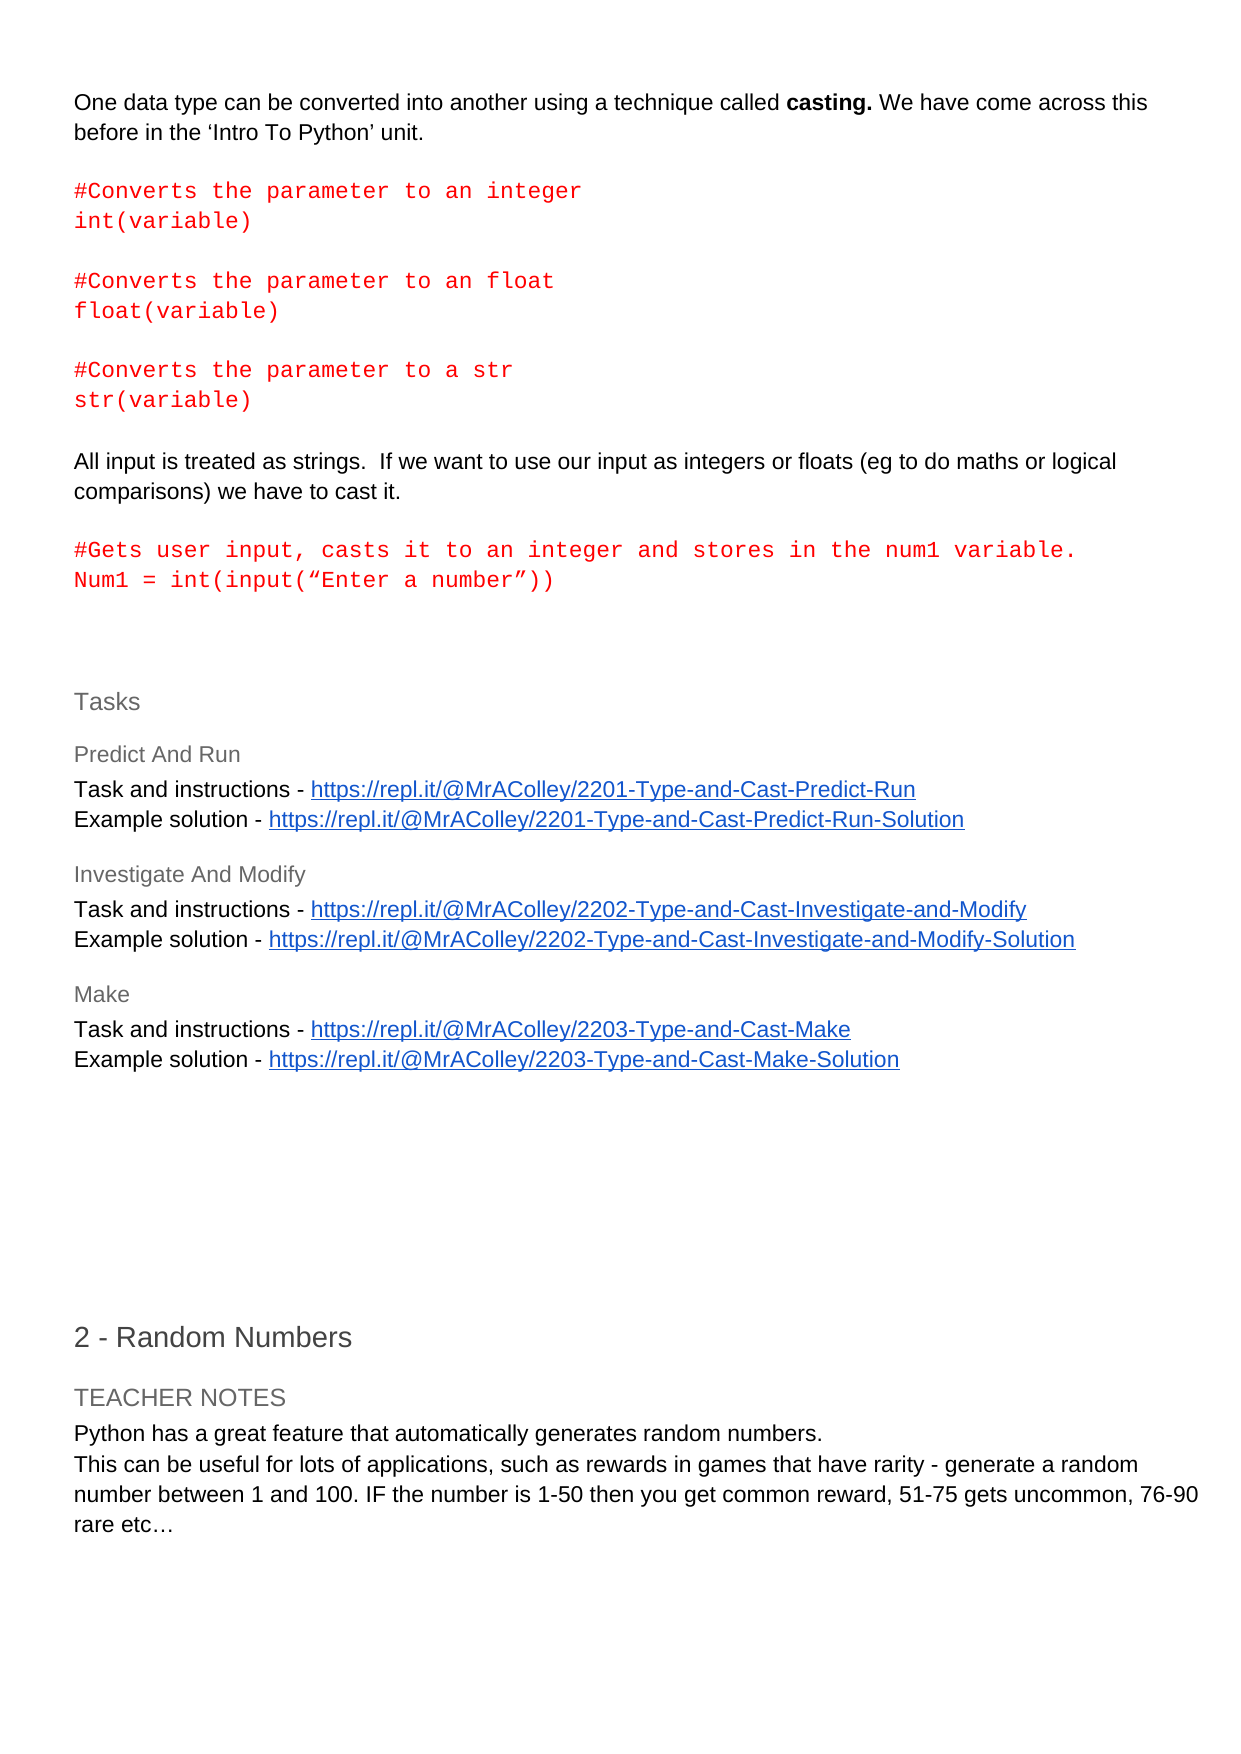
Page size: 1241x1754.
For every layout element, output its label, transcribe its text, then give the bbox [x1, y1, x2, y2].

subtitle Predict And Run [74, 741, 1210, 767]
subtitle TEACHER NOTES [74, 1383, 1210, 1412]
subtitle 2 - Random Numbers [74, 1321, 1210, 1354]
text Python has a great feature that automatically generates random numbers. [74, 1420, 1210, 1447]
text All input is treated as strings. If we want to use our input as integers or floats (eg to do maths or logical comparisons) we have to cast it. [74, 448, 1210, 504]
text int(variable) [74, 209, 1210, 236]
text Num1 = int(input(“Enter a number”)) [74, 568, 1210, 594]
text Task and instructions - https://repl.it/@MrAColley/2202-Type-and-Cast-Investigate-and-Modify [74, 896, 1210, 922]
text Task and instructions - https://repl.it/@MrAColley/2201-Type-and-Cast-Predict-Run [74, 776, 1210, 802]
text Task and instructions - https://repl.it/@MrAColley/2203-Type-and-Cast-Make [74, 1016, 1210, 1042]
text One data type can be converted into another using a technique called casting. We have come across this before in the ‘Intro To Python’ unit. [74, 89, 1210, 146]
text #Converts the parameter to an integer [74, 180, 1210, 206]
subtitle Tasks [74, 687, 1210, 716]
text str(variable) [74, 388, 1210, 414]
text #Gets user input, casts it to an integer and stores in the num1 variable. [74, 538, 1210, 564]
text Example solution - https://repl.it/@MrAColley/2203-Type-and-Cast-Make-Solution [74, 1046, 1210, 1072]
text This can be useful for lots of applications, such as rewards in games that have rarity - generate a random number between 1 and 100. IF the number is 1-50 then you get common reward, 51-75 gets uncommon, 76-90 rare etc… [74, 1451, 1210, 1537]
text #Converts the parameter to an float [74, 269, 1210, 295]
text float(variable) [74, 299, 1210, 325]
subtitle Make [74, 981, 1210, 1008]
text #Converts the parameter to a str [74, 358, 1210, 384]
subtitle Investigate And Modify [74, 861, 1210, 887]
text Example solution - https://repl.it/@MrAColley/2202-Type-and-Cast-Investigate-and-Modify-Solution [74, 926, 1210, 952]
text Example solution - https://repl.it/@MrAColley/2201-Type-and-Cast-Predict-Run-Solution [74, 806, 1210, 832]
